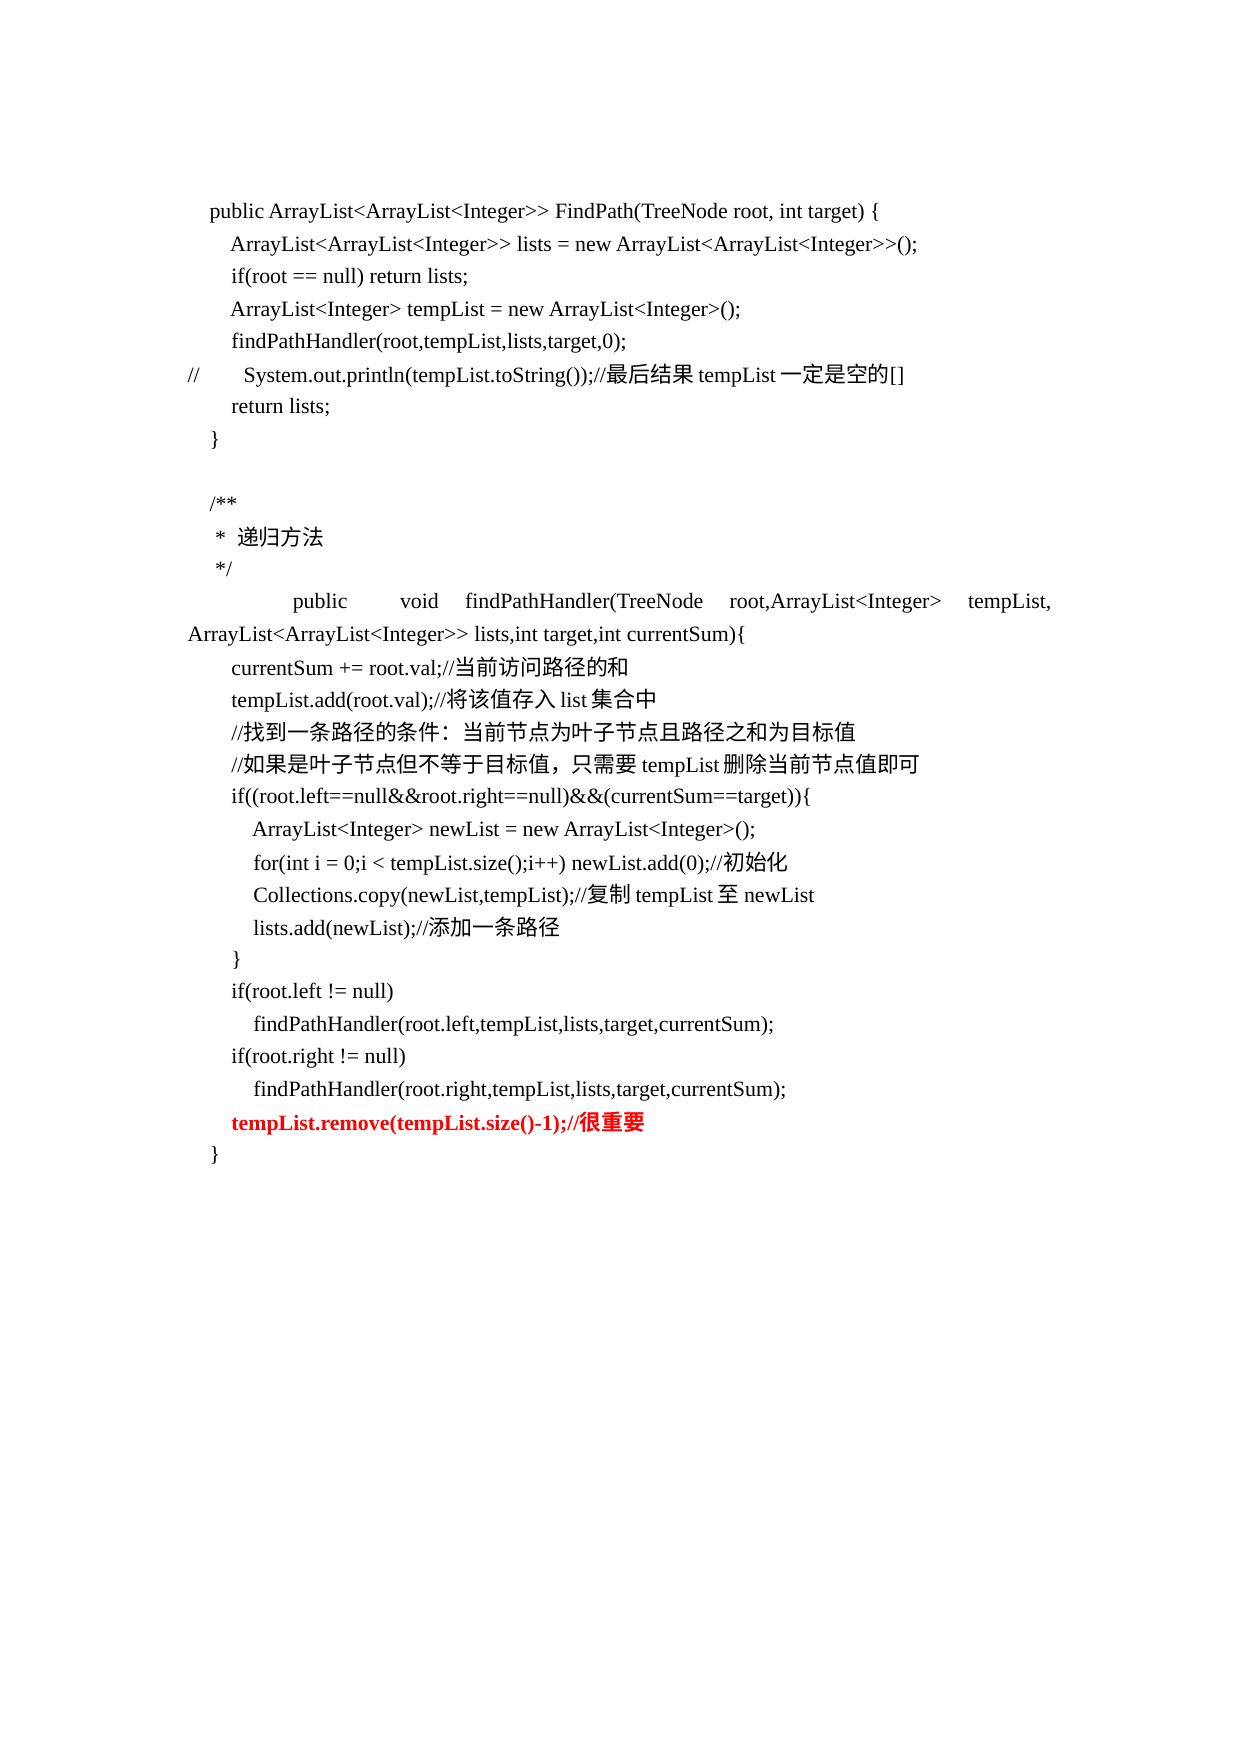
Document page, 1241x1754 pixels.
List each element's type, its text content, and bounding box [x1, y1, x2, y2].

text if(root == null) return lists; [187, 259, 1053, 292]
text */ [187, 552, 1053, 584]
text tempList.add(root.val);//将该值存入list集合中 [187, 682, 1053, 714]
text findPathHandler(root,tempList,lists,target,0); [187, 324, 1053, 357]
text * 递归方法 [187, 519, 1053, 552]
text tempList.remove(tempList.size()-1);//很重要 [187, 1104, 1053, 1137]
text if(root.left != null) [187, 974, 1053, 1007]
text } [187, 422, 1053, 454]
text for(int i = 0;i < tempList.size();i++) newList.add(0);//初始化 [187, 844, 1053, 877]
text public void findPathHandler(TreeNode root,ArrayList<Integer> tempList, ArrayList<ArrayList<Integer>> lists,int target,int currentSum){ [187, 584, 1053, 649]
text public ArrayList<ArrayList<Integer>> FindPath(TreeNode root, int target) { [187, 194, 1053, 227]
text //找到一条路径的条件：当前节点为叶子节点且路径之和为目标值 [187, 714, 1053, 747]
text return lists; [187, 389, 1053, 422]
text ArrayList<ArrayList<Integer>> lists = new ArrayList<ArrayList<Integer>>(); [187, 227, 1053, 259]
text ArrayList<Integer> tempList = new ArrayList<Integer>(); [187, 292, 1053, 324]
text //如果是叶子节点但不等于目标值，只需要tempList删除当前节点值即可 [187, 747, 1053, 779]
text findPathHandler(root.left,tempList,lists,target,currentSum); [187, 1007, 1053, 1039]
text if(root.right != null) [187, 1039, 1053, 1072]
text Collections.copy(newList,tempList);//复制tempList至newList [187, 877, 1053, 909]
text } [187, 1137, 1053, 1169]
text /** [187, 487, 1053, 519]
text } [187, 942, 1053, 974]
text ArrayList<Integer> newList = new ArrayList<Integer>(); [187, 812, 1053, 844]
text lists.add(newList);//添加一条路径 [187, 909, 1053, 942]
text currentSum += root.val;//当前访问路径的和 [187, 649, 1053, 682]
text if((root.left==null&&root.right==null)&&(currentSum==target)){ [187, 779, 1053, 812]
text // System.out.println(tempList.toString());//最后结果tempList一定是空的[] [187, 357, 1053, 389]
text findPathHandler(root.right,tempList,lists,target,currentSum); [187, 1072, 1053, 1104]
